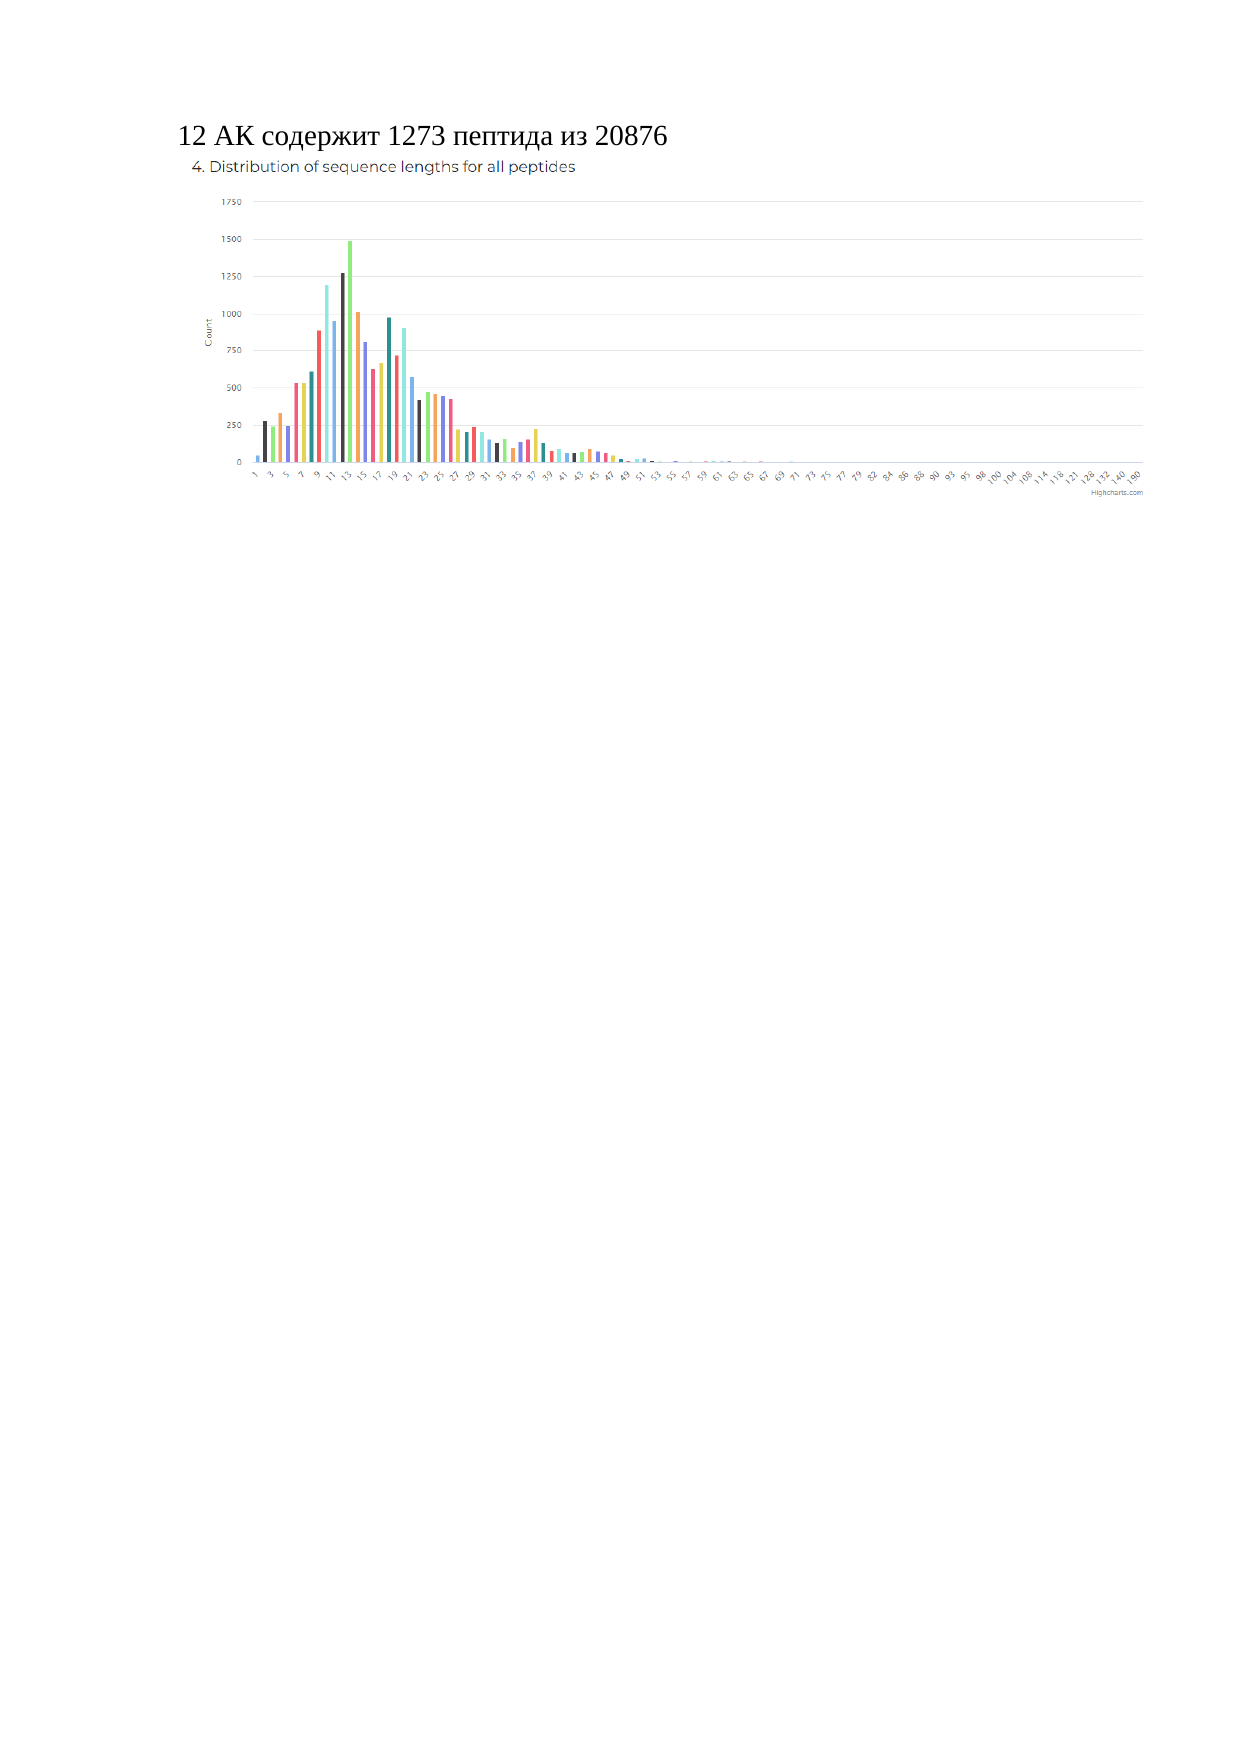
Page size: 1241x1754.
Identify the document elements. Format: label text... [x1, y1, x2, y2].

picture [177, 151, 1152, 500]
text 12 АК содержит 1273 пептида из 20876 [177, 118, 1152, 151]
